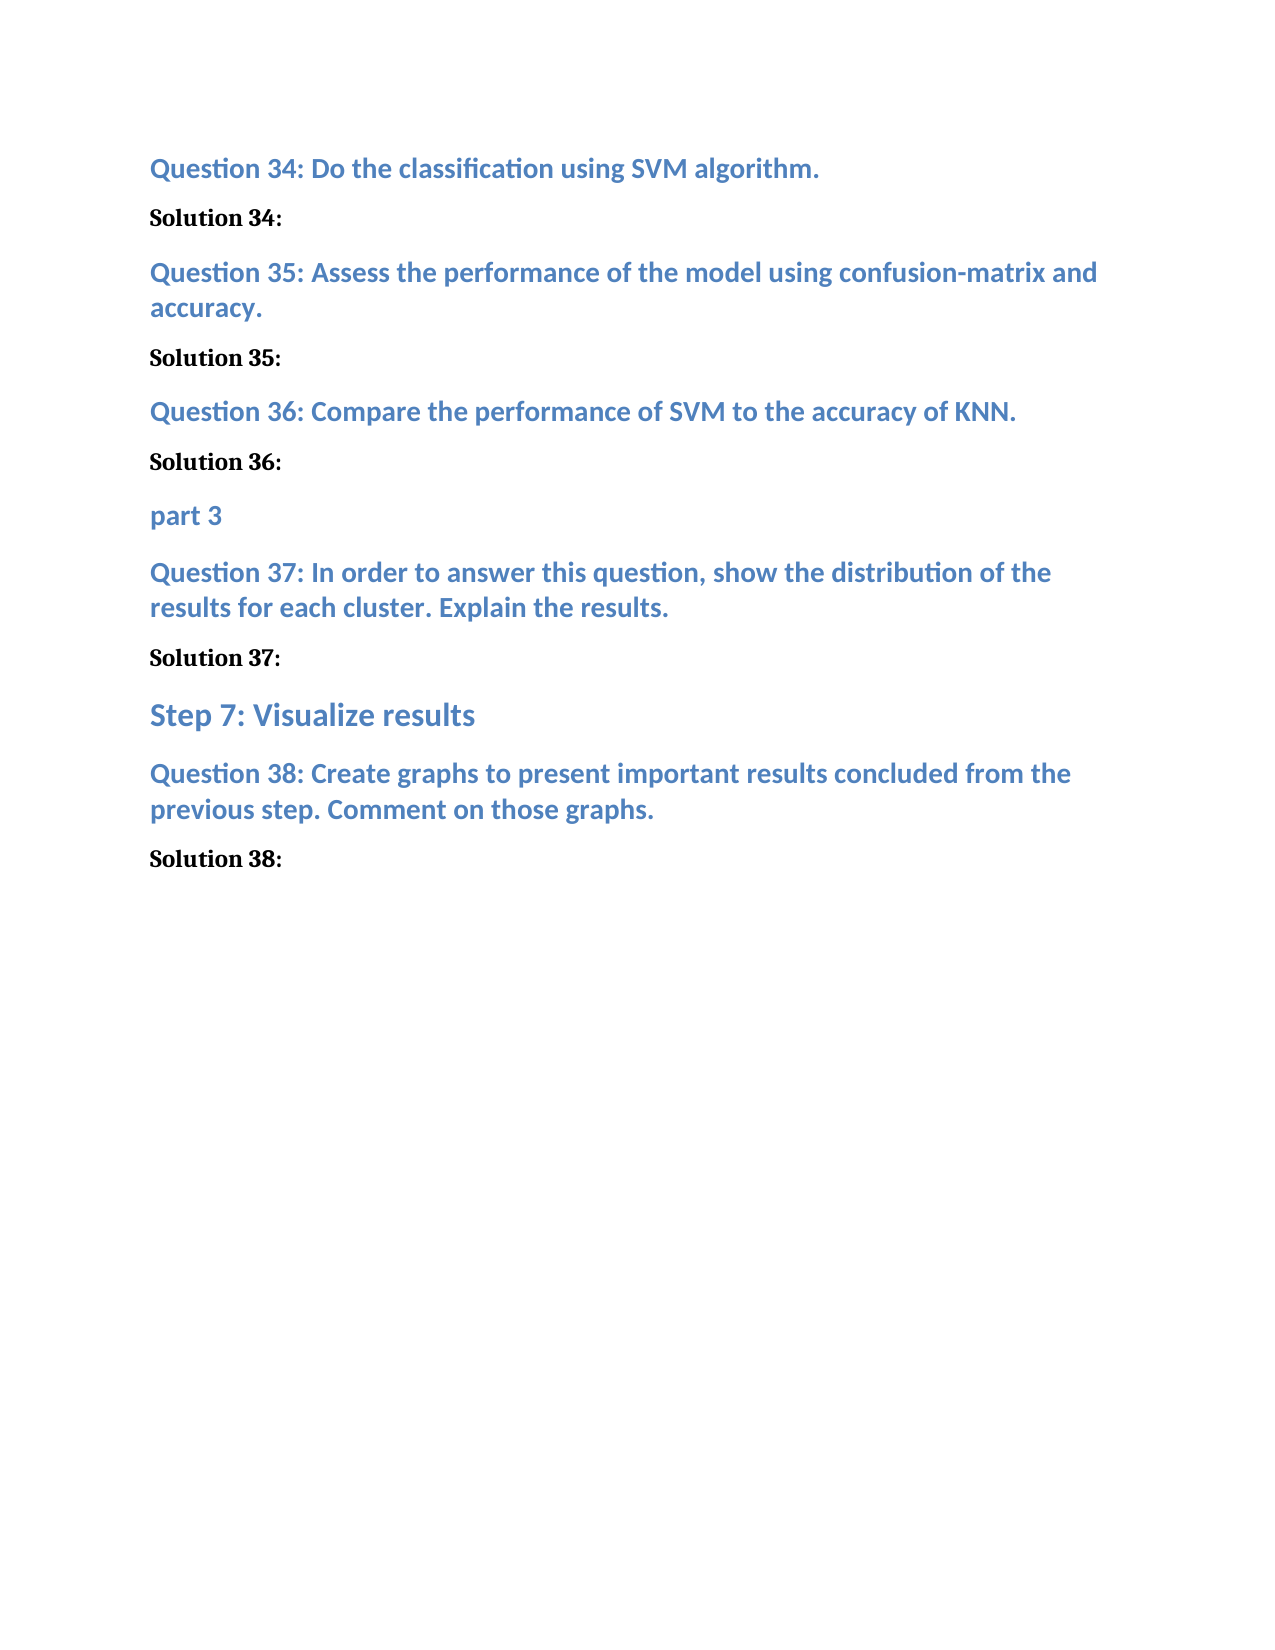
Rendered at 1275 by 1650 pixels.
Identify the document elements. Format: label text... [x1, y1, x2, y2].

text Solution 37: [150, 644, 1125, 673]
subtitle Question 38: Create graphs to present important results concluded from the previous step. Comment on those graphs. [150, 755, 1125, 826]
subtitle Question 35: Assess the performance of the model using confusion-matrix and accuracy. [150, 254, 1125, 325]
subtitle Step 7: Visualize results [150, 693, 1125, 734]
subtitle part 3 [150, 497, 1125, 533]
subtitle Question 34: Do the classification using SVM algorithm. [150, 150, 1125, 186]
text Solution 35: [150, 344, 1125, 373]
text Solution 34: [150, 204, 1125, 233]
text Solution 38: [150, 845, 1125, 874]
subtitle Question 36: Compare the performance of SVM to the accuracy of KNN. [150, 393, 1125, 429]
subtitle Question 37: In order to answer this question, show the distribution of the results for each cluster. Explain the results. [150, 554, 1125, 625]
text Solution 36: [150, 448, 1125, 477]
